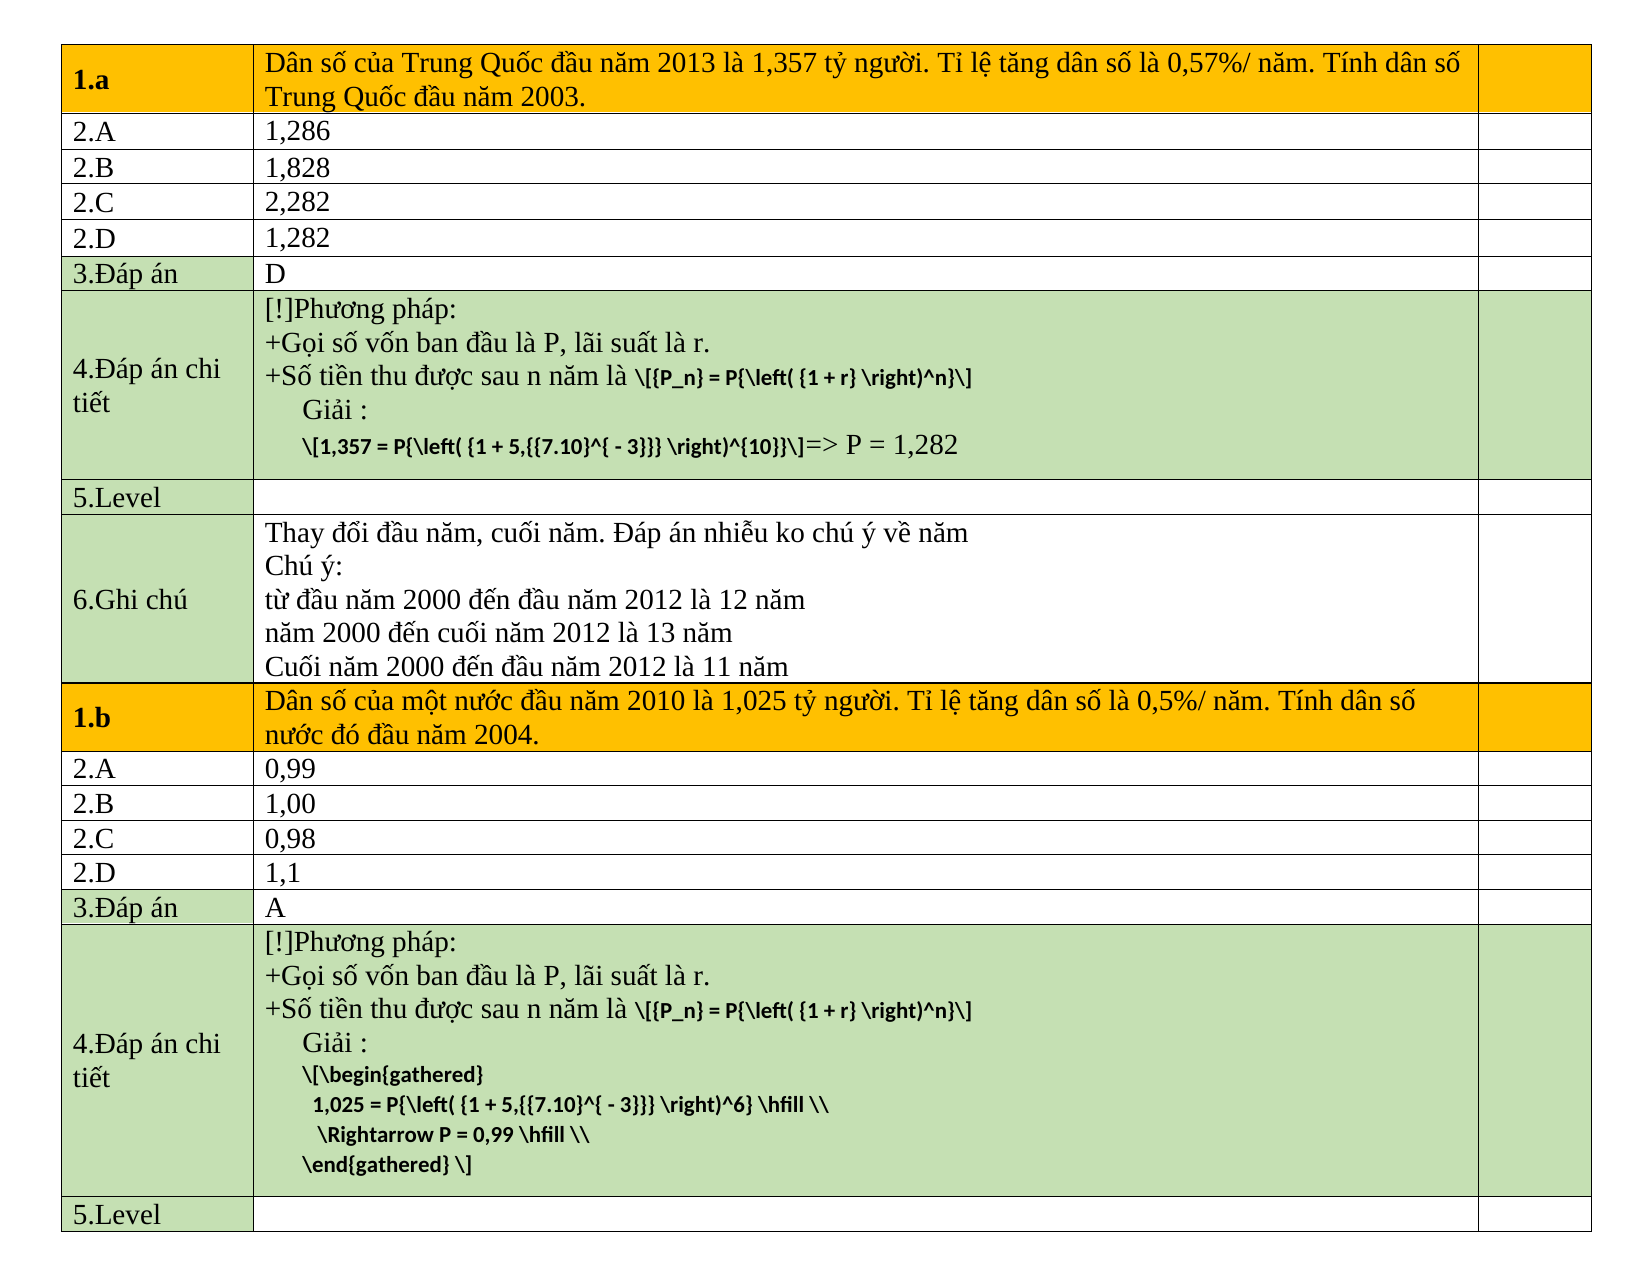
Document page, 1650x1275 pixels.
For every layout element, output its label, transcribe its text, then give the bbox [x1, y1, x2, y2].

table_cell 1,282 [254, 220, 1478, 256]
table_cell [254, 480, 1478, 514]
table_cell 2.A [62, 752, 253, 785]
table_cell [!]Phương pháp: +Gọi số vốn ban đầu là P, lãi suất là r. +Số tiền thu được sau n năm là \[{P_n} = P{\left( {1 + r} \right)^n}\] Giải : \[\begin{gathered} 1,025 = P{\left( {1 + 5,{{7.10}^{ - 3}}} \right)^6} \hfill \\ \Rightarrow P = 0,99 \hfill \\ \end{gathered} \] [254, 925, 1478, 1196]
table_header 1.a [62, 45, 253, 112]
table_cell 2.B [62, 786, 253, 820]
table_cell [1479, 150, 1591, 183]
table_cell [1479, 786, 1591, 820]
table_cell [1479, 821, 1591, 854]
table_cell [1479, 684, 1591, 751]
table_cell 1,828 [254, 150, 1478, 183]
table_cell [1479, 114, 1591, 149]
table_cell 1,1 [254, 855, 1478, 889]
table_header Dân số của Trung Quốc đầu năm 2013 là 1,357 tỷ người. Tỉ lệ tăng dân số là 0,57%/ năm. Tính dân số Trung Quốc đầu năm 2003. [254, 45, 1478, 112]
table_cell [1479, 220, 1591, 256]
table_cell A [254, 890, 1478, 923]
table_cell [1479, 291, 1591, 479]
table_cell 1.b [62, 684, 253, 751]
table_cell [!]Phương pháp: +Gọi số vốn ban đầu là P, lãi suất là r. +Số tiền thu được sau n năm là \[{P_n} = P{\left( {1 + r} \right)^n}\] Giải : \[1,357 = P{\left( {1 + 5,{{7.10}^{ - 3}}} \right)^{10}}\]=> P = 1,282 [254, 291, 1478, 479]
table_cell 1,00 [254, 786, 1478, 820]
table_cell 2.C [62, 184, 253, 219]
table_cell 6.Ghi chú [62, 515, 253, 682]
table_cell D [254, 257, 1478, 290]
table_cell 4.Đáp án chi tiết [62, 925, 253, 1196]
table_cell [1479, 515, 1591, 682]
table_header [1479, 45, 1591, 112]
table_cell Thay đổi đầu năm, cuối năm. Đáp án nhiễu ko chú ý về năm Chú ý: từ đầu năm 2000 đến đầu năm 2012 là 12 năm năm 2000 đến cuối năm 2012 là 13 năm Cuối năm 2000 đến đầu năm 2012 là 11 năm [254, 515, 1478, 682]
table_cell [254, 1197, 1478, 1231]
table_cell 2.A [62, 114, 253, 149]
table_cell 0,99 [254, 752, 1478, 785]
table_cell 3.Đáp án [62, 257, 253, 290]
table_cell [1479, 184, 1591, 219]
table_cell Dân số của một nước đầu năm 2010 là 1,025 tỷ người. Tỉ lệ tăng dân số là 0,5%/ năm. Tính dân số nước đó đầu năm 2004. [254, 684, 1478, 751]
table_cell 2.D [62, 220, 253, 256]
table_cell 4.Đáp án chi tiết [62, 291, 253, 479]
table_cell 5.Level [62, 480, 253, 514]
table_cell [1479, 480, 1591, 514]
table_cell [1479, 925, 1591, 1196]
table_cell [1479, 257, 1591, 290]
table_cell 0,98 [254, 821, 1478, 854]
table_cell 1,286 [254, 114, 1478, 149]
table_cell 3.Đáp án [62, 890, 253, 923]
table_cell [1479, 752, 1591, 785]
table_cell [1479, 1197, 1591, 1231]
table_cell 2.B [62, 150, 253, 183]
table_cell 2.C [62, 821, 253, 854]
table_cell 2,282 [254, 184, 1478, 219]
table_cell 5.Level [62, 1197, 253, 1231]
table_cell [1479, 855, 1591, 889]
table_cell 2.D [62, 855, 253, 889]
table_cell [1479, 890, 1591, 923]
